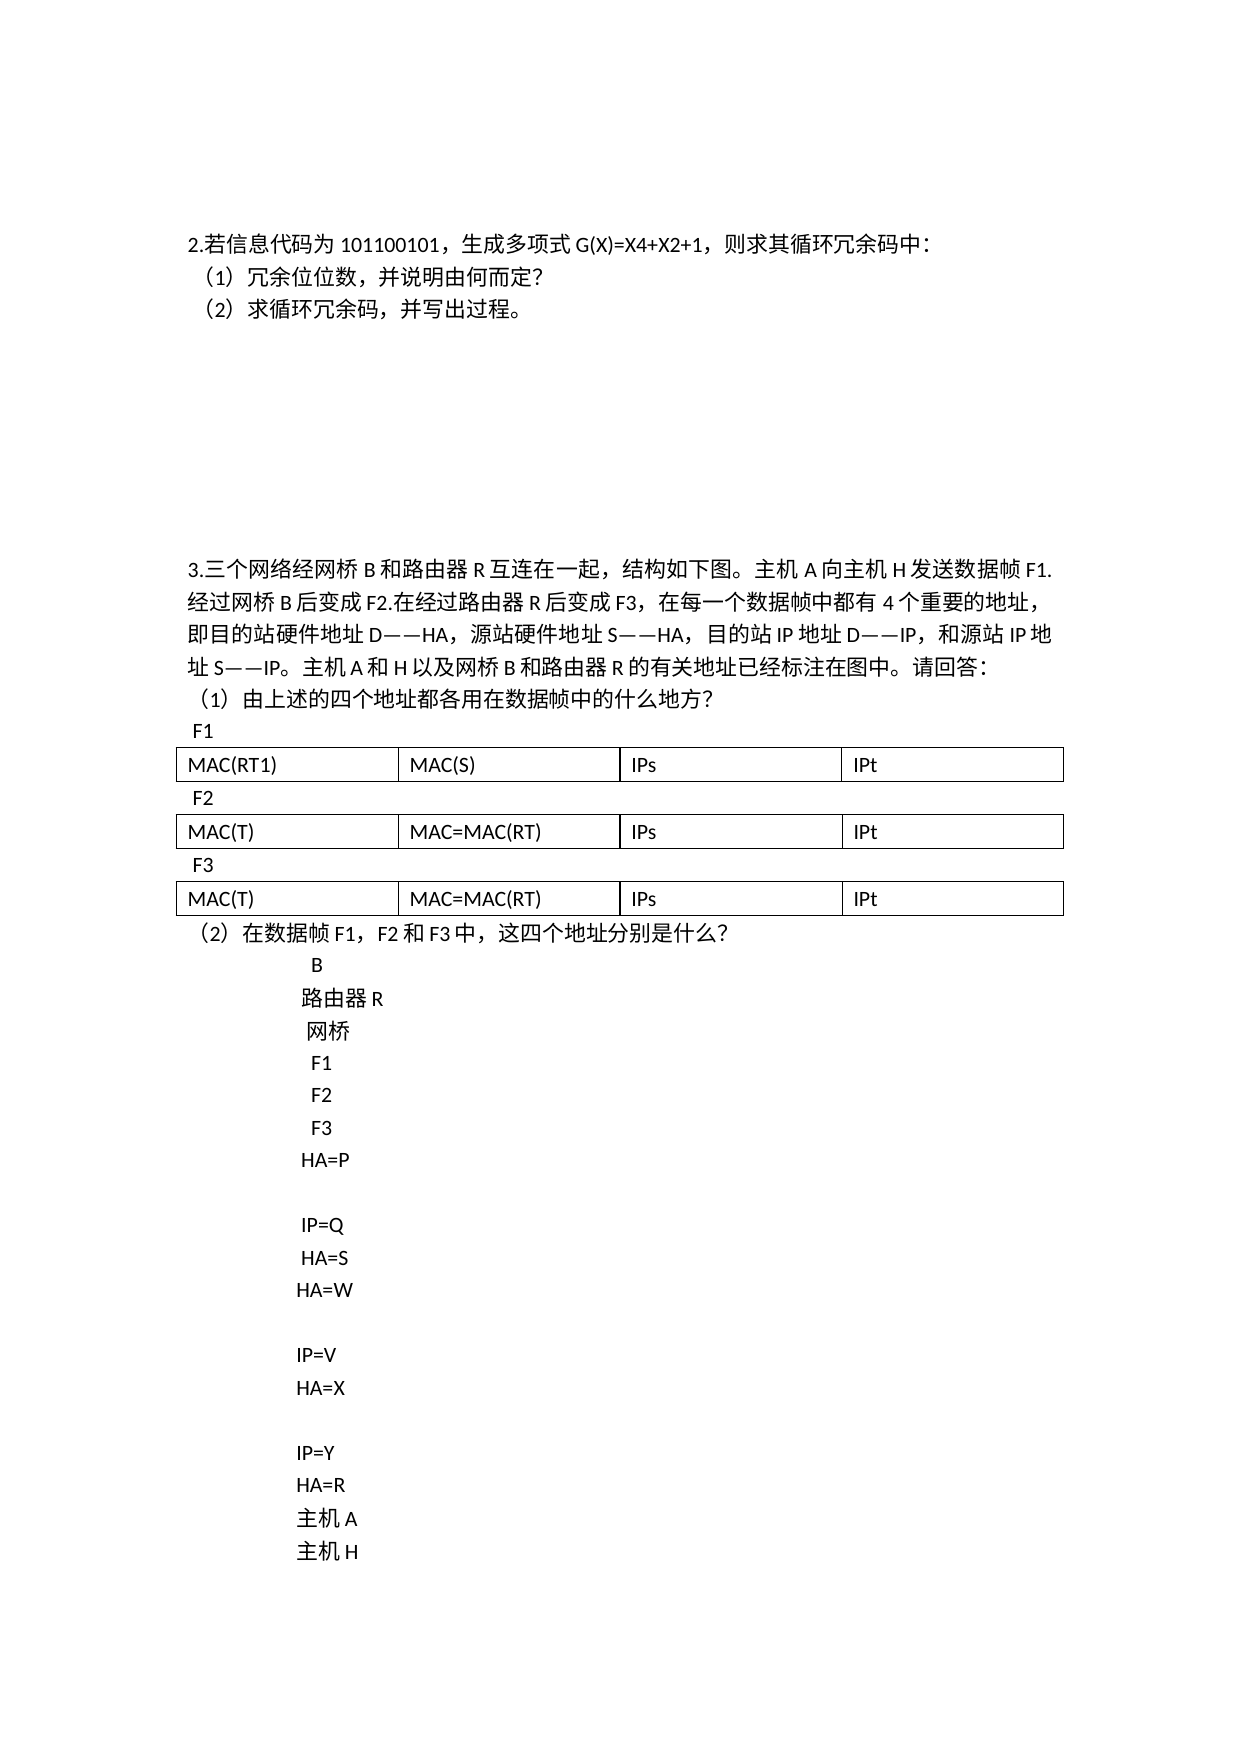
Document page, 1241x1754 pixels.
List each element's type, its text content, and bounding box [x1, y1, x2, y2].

text 路由器R [187, 981, 1053, 1013]
text （2）求循环冗余码，并写出过程。 [187, 292, 1053, 324]
text F1 [187, 714, 1053, 747]
list 若信息代码为101100101，生成多项式G(X)=X4+X2+1，则求其循环冗余码中： [187, 227, 1053, 259]
text 主机H [187, 1533, 1053, 1566]
list 由上述的四个地址都各用在数据帧中的什么地方？ [187, 682, 1053, 714]
table_header MAC(T) [177, 882, 398, 915]
text （1）冗余位位数，并说明由何而定？ [187, 259, 1053, 292]
table_header IPs [621, 815, 842, 848]
text IP=Y [187, 1436, 1053, 1468]
table_header IPt [843, 815, 1063, 848]
text HA=W [187, 1273, 1053, 1306]
text F2 [187, 1078, 1053, 1111]
table_header IPt [842, 748, 1063, 781]
list 在数据帧F1，F2和F3中，这四个地址分别是什么？ [187, 916, 1053, 948]
text F3 [187, 849, 1053, 881]
table_header MAC(RT1) [177, 748, 398, 781]
text F2 [187, 782, 1053, 814]
table_header MAC(T) [177, 815, 398, 848]
text B [187, 948, 1053, 981]
list 三个网络经网桥B和路由器R互连在一起，结构如下图。主机A向主机H发送数据帧F1.经过网桥B后变成F2.在经过路由器R后变成F3，在每一个数据帧中都有4个重要的地址，即目的站硬件地址D——HA，源站硬件地址S——HA，目的站IP地址D——IP，和源站IP地址S——IP。主机A和H以及网桥B和路由器R的有关地址已经标注在图中。请回答： [187, 552, 1053, 682]
text F1 [187, 1046, 1053, 1078]
text HA=X [187, 1371, 1053, 1403]
table_header MAC=MAC(RT) [399, 815, 619, 848]
table_header IPs [621, 748, 841, 781]
text HA=S [187, 1241, 1053, 1273]
table_header IPs [621, 882, 842, 915]
text 网桥 [187, 1013, 1053, 1046]
text HA=P [187, 1143, 1053, 1176]
text 主机A [187, 1501, 1053, 1533]
table_header IPt [843, 882, 1063, 915]
text IP=Q [187, 1208, 1053, 1241]
table_header MAC(S) [399, 748, 619, 781]
text F3 [187, 1111, 1053, 1143]
text IP=V [187, 1338, 1053, 1371]
table_header MAC=MAC(RT) [399, 882, 619, 915]
text HA=R [187, 1468, 1053, 1501]
